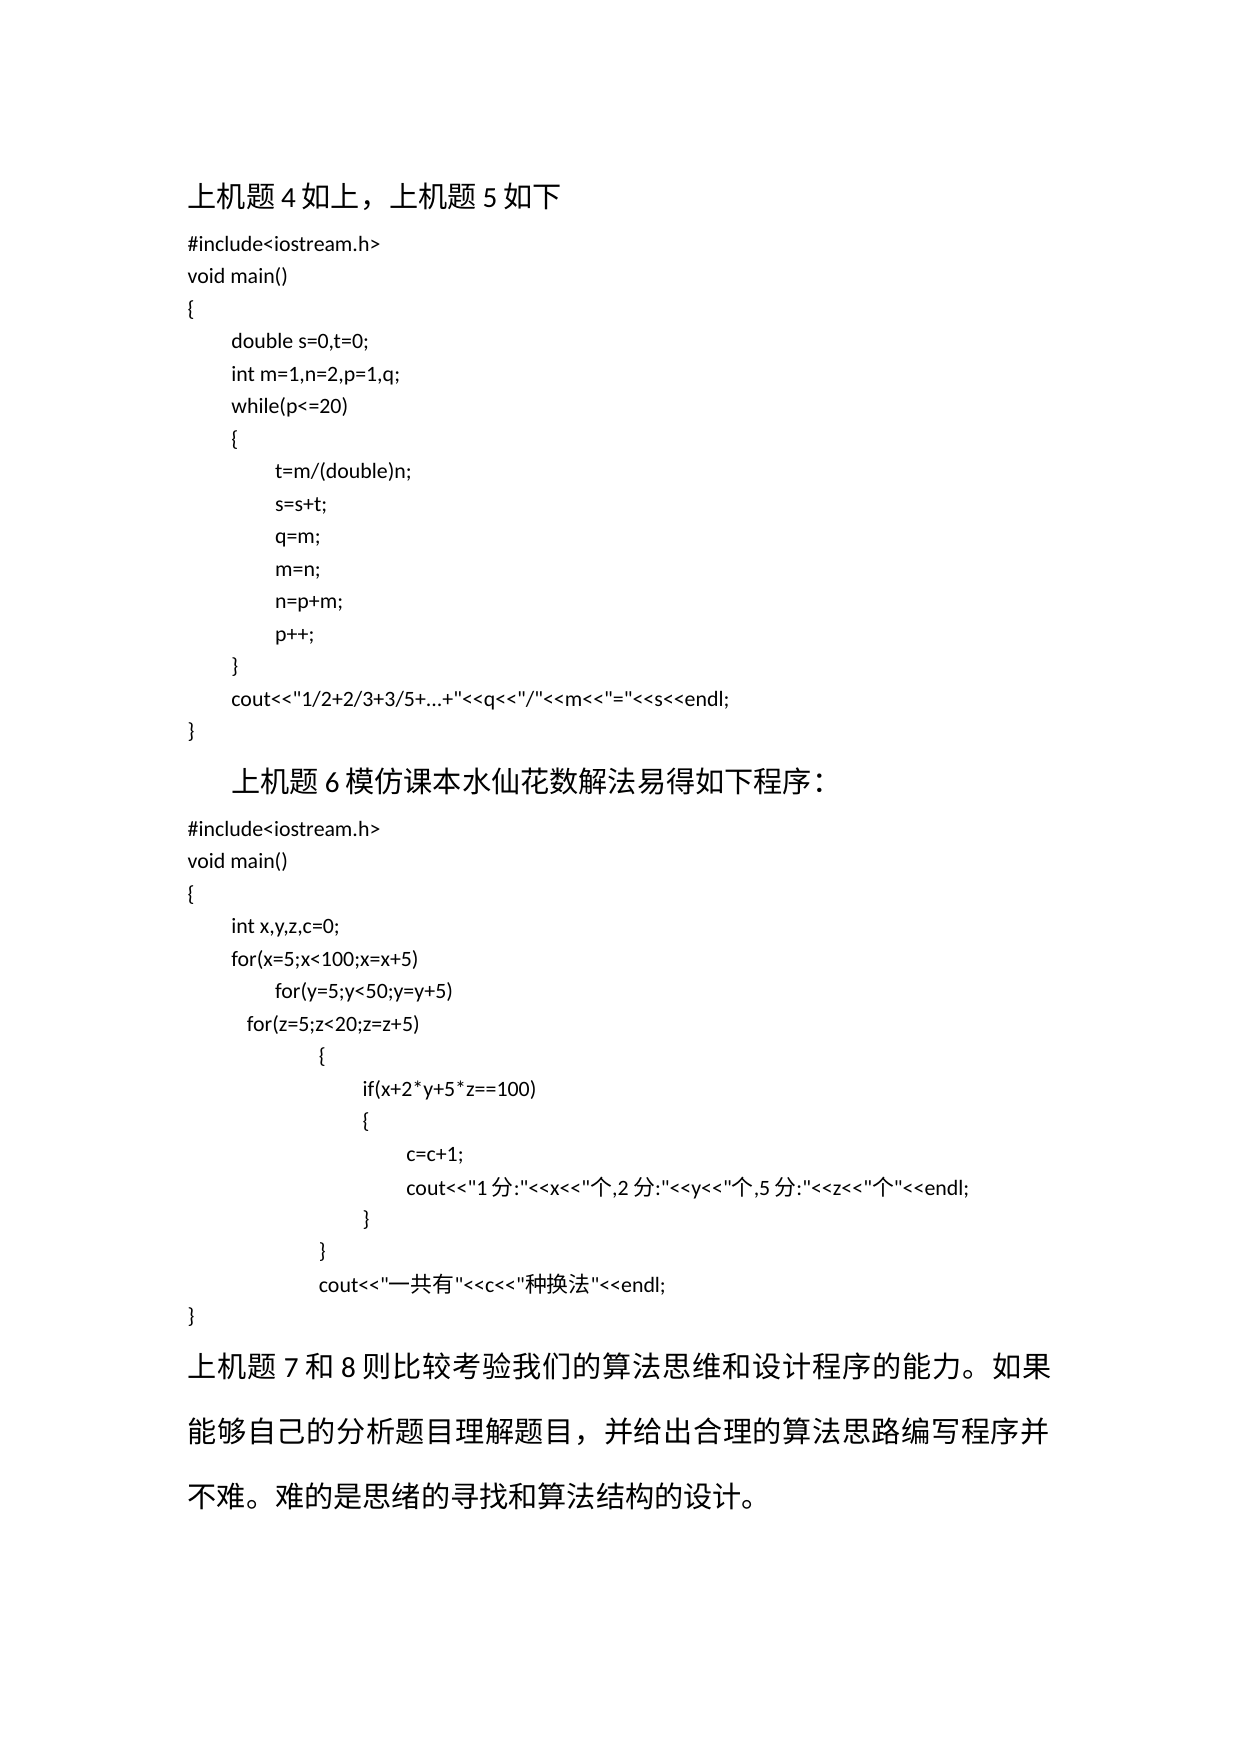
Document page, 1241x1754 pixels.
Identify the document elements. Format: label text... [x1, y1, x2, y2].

text { [187, 877, 1053, 909]
text #include<iostream.h> [187, 812, 1053, 844]
text int x,y,z,c=0; [187, 909, 1053, 942]
text while(p<=20) [187, 389, 1053, 422]
text for(z=5;z<20;z=z+5) [187, 1007, 1053, 1039]
text p++; [187, 617, 1053, 649]
text #include<iostream.h> [187, 227, 1053, 259]
text s=s+t; [187, 487, 1053, 519]
text 上机题6模仿课本水仙花数解法易得如下程序： [187, 747, 1053, 812]
text 上机题7和8则比较考验我们的算法思维和设计程序的能力。如果能够自己的分析题目理解题目，并给出合理的算法思路编写程序并不难。难的是思绪的寻找和算法结构的设计。 [187, 1332, 1053, 1527]
text double s=0,t=0; [187, 324, 1053, 357]
text { [187, 422, 1053, 454]
text void main() [187, 259, 1053, 292]
text void main() [187, 844, 1053, 877]
text 上机题4如上，上机题5如下 [187, 162, 1053, 227]
text n=p+m; [187, 584, 1053, 617]
text c=c+1; [187, 1137, 1053, 1169]
text } [187, 1234, 1053, 1267]
text for(y=5;y<50;y=y+5) [187, 974, 1053, 1007]
text } [187, 1299, 1053, 1332]
text if(x+2*y+5*z==100) [187, 1072, 1053, 1104]
text { [187, 1104, 1053, 1137]
text } [187, 714, 1053, 747]
text { [187, 1039, 1053, 1072]
text q=m; [187, 519, 1053, 552]
text } [187, 1202, 1053, 1234]
text { [187, 292, 1053, 324]
text int m=1,n=2,p=1,q; [187, 357, 1053, 389]
text cout<<"1/2+2/3+3/5+...+"<<q<<"/"<<m<<"="<<s<<endl; [187, 682, 1053, 714]
text m=n; [187, 552, 1053, 584]
text cout<<"一共有"<<c<<"种换法"<<endl; [187, 1267, 1053, 1299]
text t=m/(double)n; [187, 454, 1053, 487]
text } [187, 649, 1053, 682]
text for(x=5;x<100;x=x+5) [187, 942, 1053, 974]
text cout<<"1分:"<<x<<"个,2分:"<<y<<"个,5分:"<<z<<"个"<<endl; [187, 1169, 1053, 1202]
